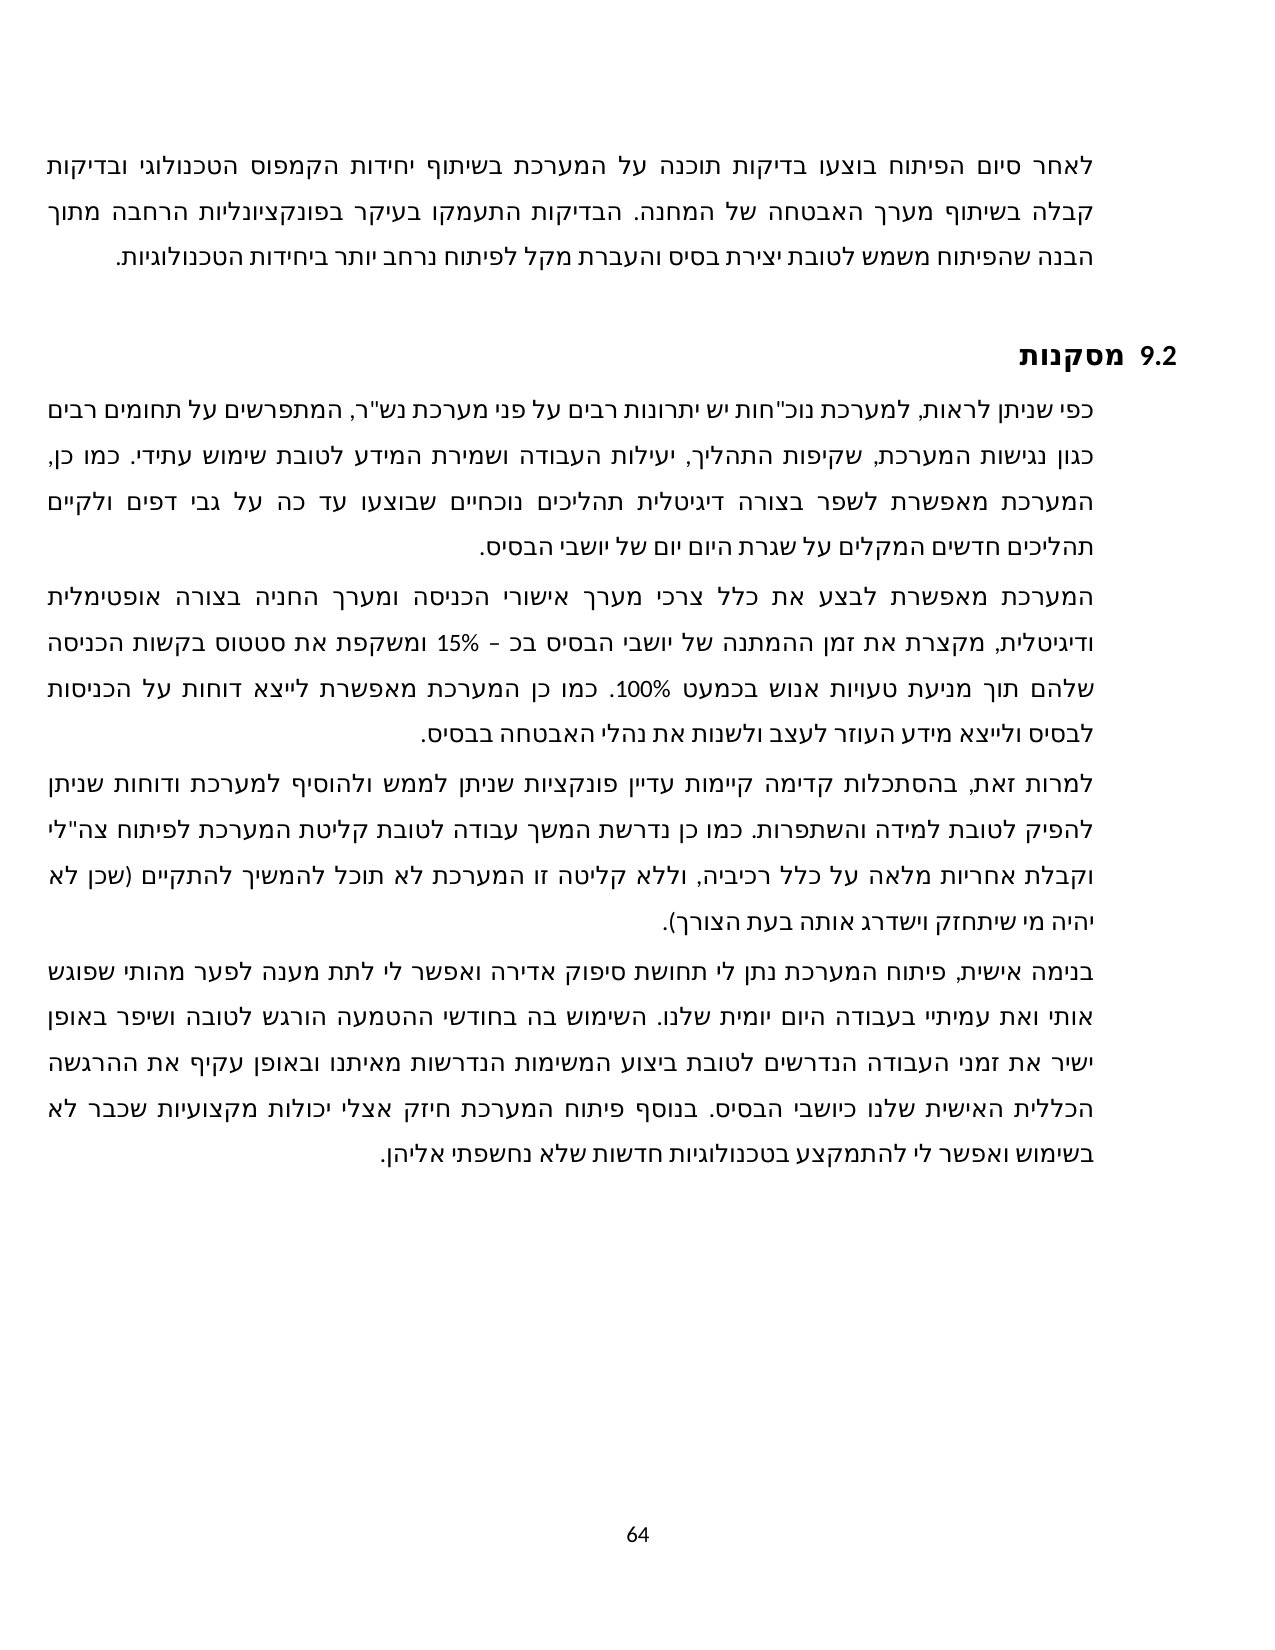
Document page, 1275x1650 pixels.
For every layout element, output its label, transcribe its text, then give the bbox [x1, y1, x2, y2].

subtitle כפי שניתן לראות, למערכת נוכ"חות יש יתרונות רבים על פני מערכת נש"ר, המתפרשים על תחומים רבים כגון נגישות המערכת, שקיפות התהליך, יעילות העבודה ושמירת המידע לטובת שימוש עתידי. כמו כן, המערכת מאפשרת לשפר בצורה דיגיטלית תהליכים נוכחיים שבוצעו עד כה על גבי דפים ולקיים תהליכים חדשים המקלים על שגרת היום יום של יושבי הבסיס. [47, 394, 1095, 562]
subtitle מסקנות [150, 337, 1139, 372]
subtitle בנימה אישית, פיתוח המערכת נתן לי תחושת סיפוק אדירה ואפשר לי לתת מענה לפער מהותי שפוגש אותי ואת עמיתיי בעבודה היום יומית שלנו. השימוש בה בחודשי ההטמעה הורגש לטובה ושיפר באופן ישיר את זמני העבודה הנדרשים לטובת ביצוע המשימות הנדרשות מאיתנו ובאופן עקיף את ההרגשה הכללית האישית שלנו כיושבי הבסיס. בנוסף פיתוח המערכת חיזק אצלי יכולות מקצועיות שכבר לא בשימוש ואפשר לי להתמקצע בטכנולוגיות חדשות שלא נחשפתי אליהן. [47, 956, 1095, 1169]
subtitle למרות זאת, בהסתכלות קדימה קיימות עדיין פונקציות שניתן לממש ולהוסיף למערכת ודוחות שניתן להפיק לטובת למידה והשתפרות. כמו כן נדרשת המשך עבודה לטובת קליטת המערכת לפיתוח צה"לי וקבלת אחריות מלאה על כלל רכיביה, וללא קליטה זו המערכת לא תוכל להמשיך להתקיים (שכן לא יהיה מי שיתחזק וישדרג אותה בעת הצורך). [47, 768, 1095, 936]
subtitle לאחר סיום הפיתוח בוצעו בדיקות תוכנה על המערכת בשיתוף יחידות הקמפוס הטכנולוגי ובדיקות קבלה בשיתוף מערך האבטחה של המחנה. הבדיקות התעמקו בעיקר בפונקציונליות הרחבה מתוך הבנה שהפיתוח משמש לטובת יצירת בסיס והעברת מקל לפיתוח נרחב יותר ביחידות הטכנולוגיות. [47, 150, 1095, 272]
subtitle המערכת מאפשרת לבצע את כלל צרכי מערך אישורי הכניסה ומערך החניה בצורה אופטימלית ודיגיטלית, מקצרת את זמן ההמתנה של יושבי הבסיס בכ – 15% ומשקפת את סטטוס בקשות הכניסה שלהם תוך מניעת טעויות אנוש בכמעט 100%. כמו כן המערכת מאפשרת לייצא דוחות על הכניסות לבסיס ולייצא מידע העוזר לעצב ולשנות את נהלי האבטחה בבסיס. [47, 581, 1095, 749]
